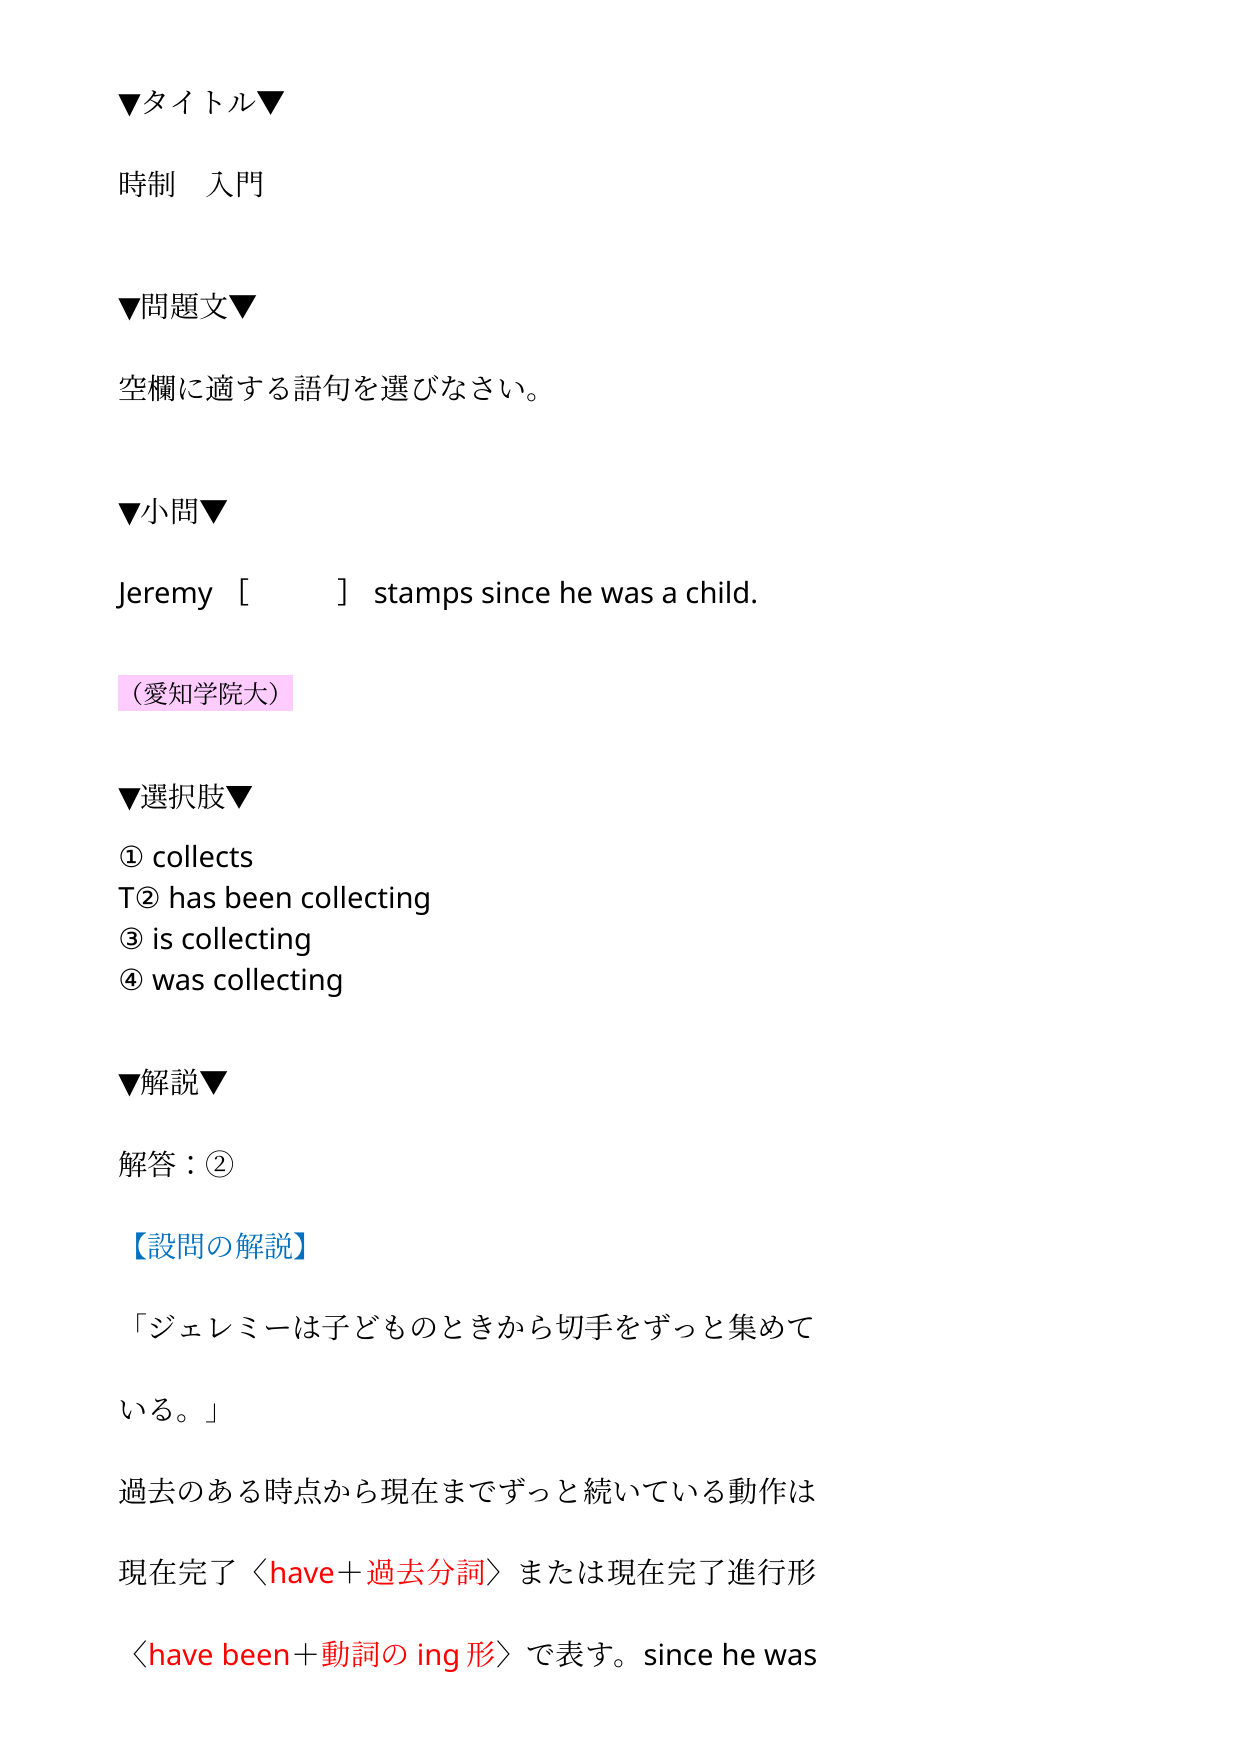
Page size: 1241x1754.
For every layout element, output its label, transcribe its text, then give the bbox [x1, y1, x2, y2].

text ▼小問▼ [118, 469, 818, 550]
text ▼問題文▼ [118, 264, 818, 346]
text ▼選択肢▼ [118, 754, 818, 836]
text ④ was collecting [118, 959, 818, 999]
text 空欄に適する語句を選びなさい。 [118, 346, 818, 428]
text ① collects [118, 836, 818, 877]
text 時制 入門 [118, 142, 818, 224]
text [118, 1122, 818, 1694]
text T② has been collecting [118, 877, 818, 918]
text ③ is collecting [118, 918, 818, 959]
text Jeremy ［ ］ stamps since he was a child. （愛知学院大） [118, 550, 818, 714]
text ▼タイトル▼ [118, 60, 818, 142]
text ▼解説▼ [118, 1040, 818, 1122]
